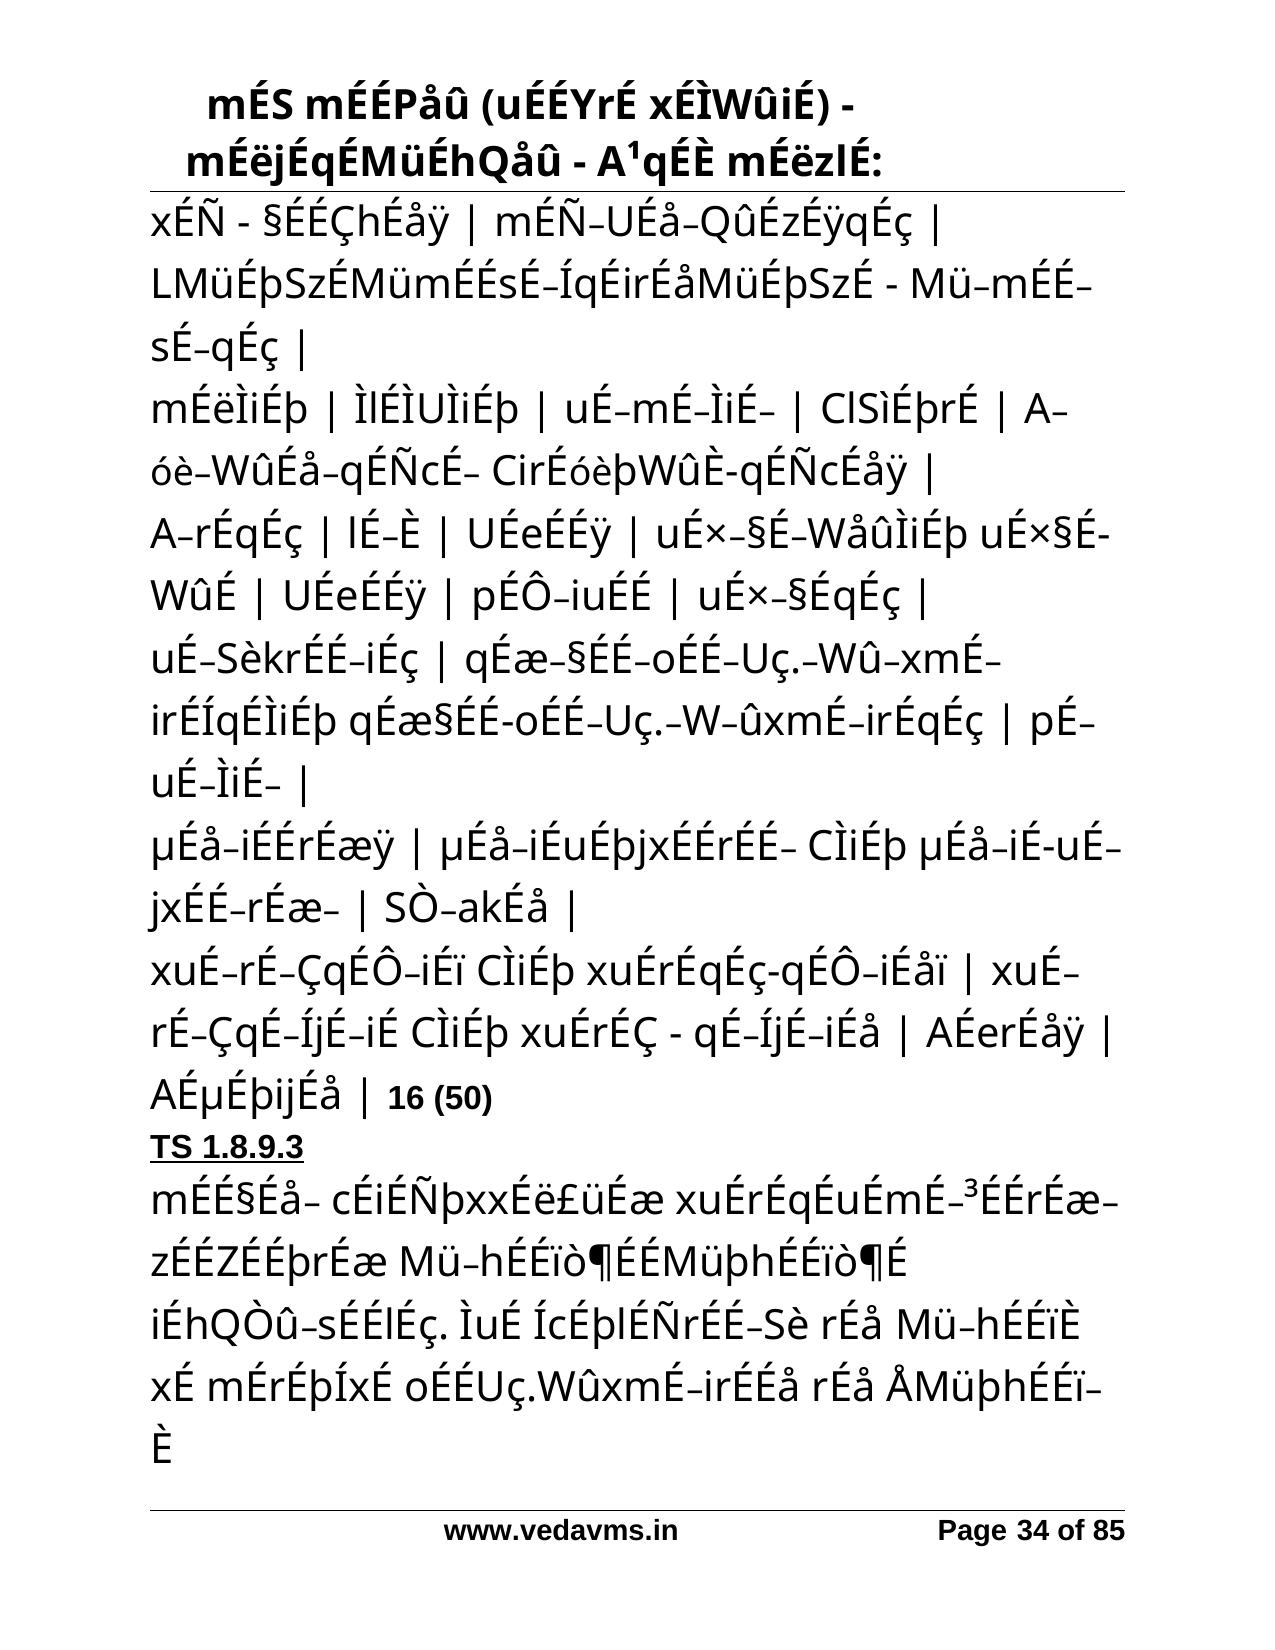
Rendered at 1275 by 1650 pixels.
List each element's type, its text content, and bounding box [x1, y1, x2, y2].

text uÉ–SèkrÉÉ–iÉç | qÉæ–§ÉÉ–oÉÉ–Uç.–Wû–xmÉ–irÉÍqÉÌiÉþ qÉæ§ÉÉ-oÉÉ–Uç.–W–ûxmÉ–irÉqÉç | pÉ–uÉ–ÌiÉ– | [150, 628, 1125, 810]
text TS 1.8.9.3 [150, 1128, 1125, 1166]
text xÉÑ - §ÉÉÇhÉåÿ | mÉÑ–UÉå–QûÉzÉÿqÉç | LMüÉþSzÉMümÉÉsÉ–ÍqÉirÉåMüÉþSzÉ - Mü–mÉÉ–sÉ–qÉç | [150, 192, 1125, 373]
text xuÉ–rÉ–ÇqÉÔ–iÉï CÌiÉþ xuÉrÉqÉç-qÉÔ–iÉåï | xuÉ–rÉ–ÇqÉ–ÍjÉ–iÉ CÌiÉþ xuÉrÉÇ - qÉ–ÍjÉ–iÉå | AÉerÉåÿ | AÉµÉþijÉå | 16 (50) [150, 940, 1125, 1122]
text A–rÉqÉç | lÉ–È | UÉeÉÉÿ | uÉ×–§É–WåûÌiÉþ uÉ×§É-WûÉ | UÉeÉÉÿ | pÉÔ–iuÉÉ | uÉ×–§ÉqÉç | [150, 504, 1125, 623]
text iÉhQÒû–sÉÉlÉç. ÌuÉ ÍcÉþlÉÑrÉÉ–Sè rÉå Mü–hÉÉïÈ xÉ mÉrÉþÍxÉ oÉÉUç.WûxmÉ–irÉÉå rÉå ÅMüþhÉÉï–È [150, 1294, 1125, 1476]
text µÉå–iÉÉrÉæÿ | µÉå–iÉuÉþjxÉÉrÉÉ– CÌiÉþ µÉå–iÉ-uÉ–jxÉÉ–rÉæ– | SÒ–akÉå | [150, 816, 1125, 935]
text mÉÉ§Éå– cÉiÉÑþxxÉë£üÉæ xuÉrÉqÉuÉmÉ–³ÉÉrÉæ– zÉÉZÉÉþrÉæ Mü–hÉÉïò¶ÉÉMüþhÉÉïò¶É [150, 1170, 1125, 1289]
text mÉëÌiÉþ | ÌlÉÌUÌiÉþ | uÉ–mÉ–ÌiÉ– | ClSìÉþrÉ | A–óè–WûÉå–qÉÑcÉ– CirÉóèþWûÈ-qÉÑcÉåÿ | [150, 379, 1125, 498]
